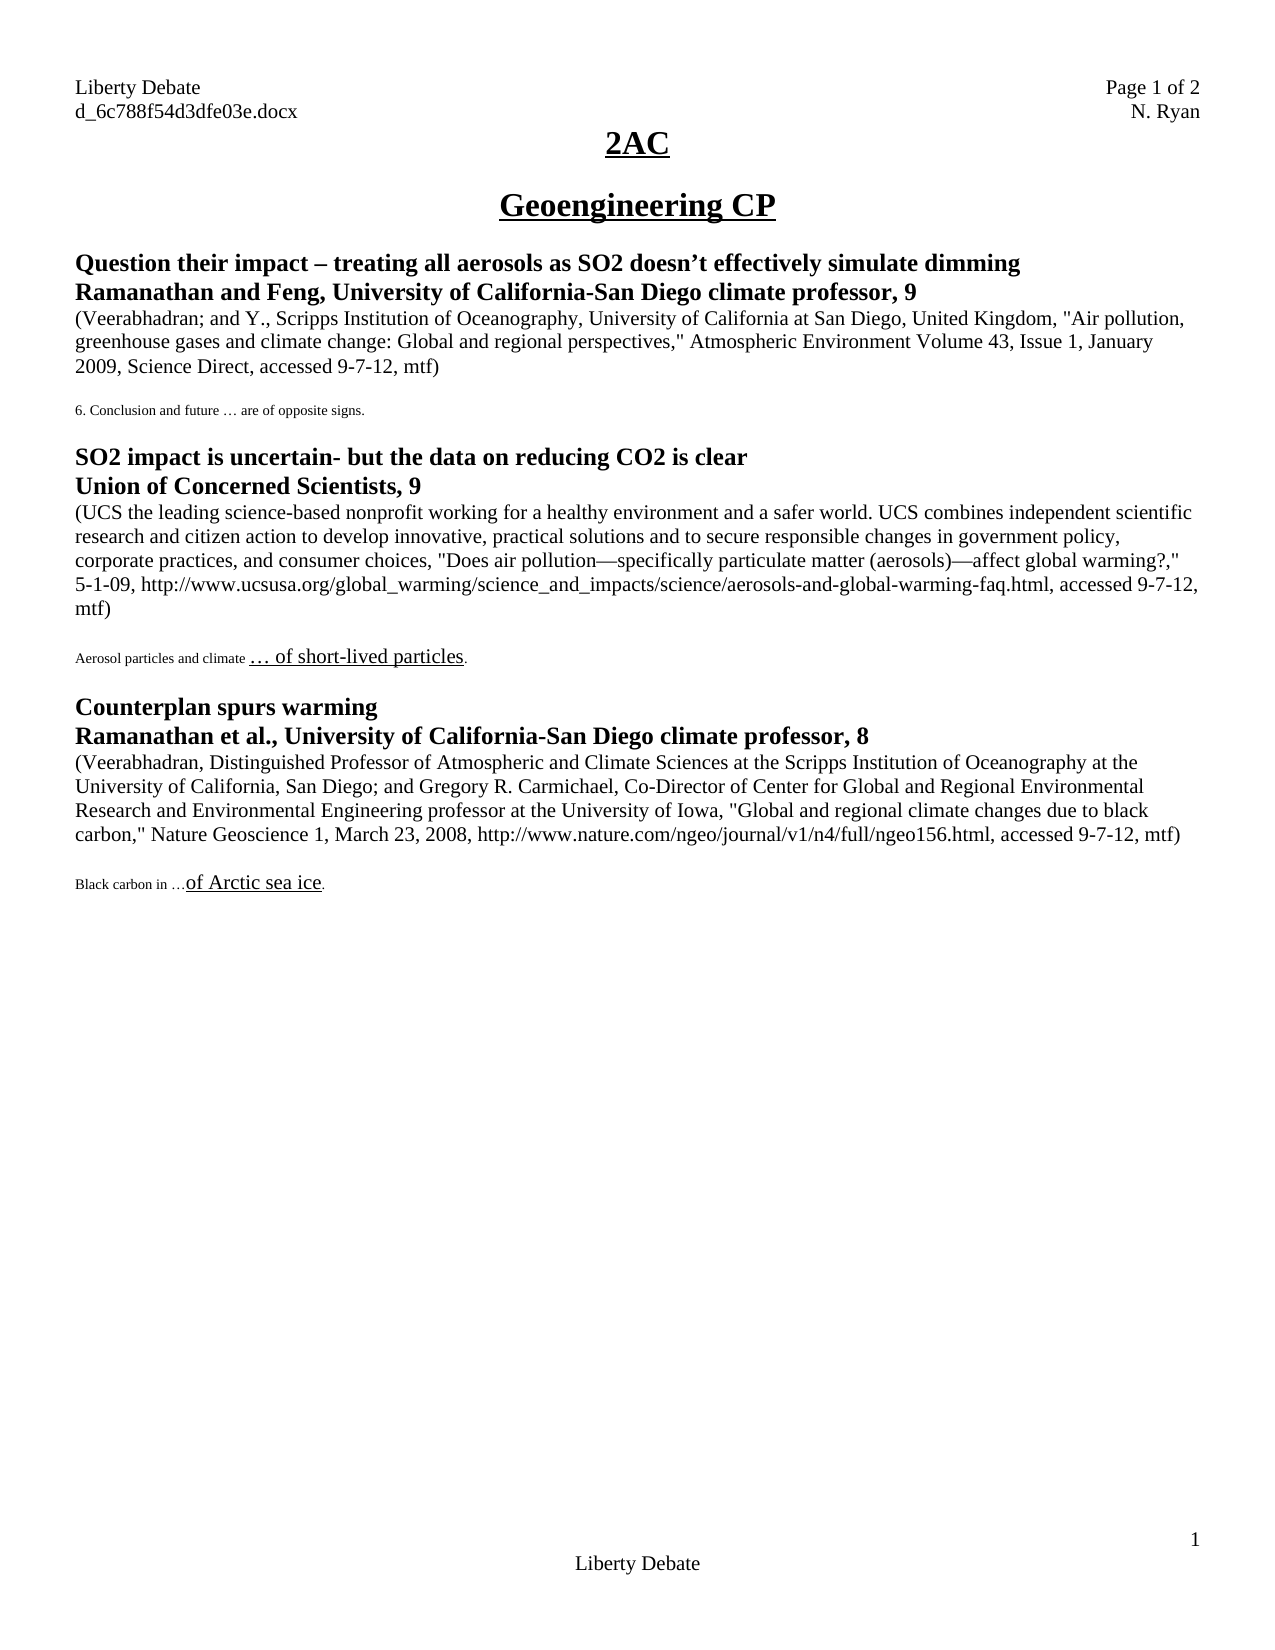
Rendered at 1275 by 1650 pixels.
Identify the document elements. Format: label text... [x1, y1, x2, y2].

text Aerosol particles and climate … of short-lived particles. [75, 644, 1200, 668]
text Ramanathan and Feng, University of California-San Diego climate professor, 9 [75, 277, 1200, 305]
text (Veerabhadran; and Y., Scripps Institution of Oceanography, University of California at San Diego, United Kingdom, "Air pollution, greenhouse gases and climate change: Global and regional perspectives," Atmospheric Environment Volume 43, Issue 1, January 2009, Science Direct, accessed 9-7-12, mtf) [75, 305, 1200, 378]
text Black carbon in …of Arctic sea ice. [75, 870, 1200, 894]
text Union of Concerned Scientists, 9 [75, 471, 1200, 500]
subtitle Counterplan spurs warming [75, 692, 1200, 721]
text 6. Conclusion and future … are of opposite signs. [75, 402, 1200, 418]
subtitle SO2 impact is uncertain- but the data on reducing CO2 is clear [75, 442, 1200, 471]
subtitle 2AC [75, 123, 1200, 161]
subtitle Geoengineering CP [75, 186, 1200, 224]
text (UCS the leading science-based nonprofit working for a healthy environment and a safer world. UCS combines independent scientific research and citizen action to develop innovative, practical solutions and to secure responsible changes in government policy, corporate practices, and consumer choices, "Does air pollution—specifically particulate matter (aerosols)—affect global warming?," 5-1-09, http://www.ucsusa.org/global_warming/science_and_impacts/science/aerosols-and-global-warming-faq.html, accessed 9-7-12, mtf) [75, 500, 1200, 620]
text (Veerabhadran, Distinguished Professor of Atmospheric and Climate Sciences at the Scripps Institution of Oceanography at the University of California, San Diego; and Gregory R. Carmichael, Co-Director of Center for Global and Regional Environmental Research and Environmental Engineering professor at the University of Iowa, "Global and regional climate changes due to black carbon," Nature Geoscience 1, March 23, 2008, http://www.nature.com/ngeo/journal/v1/n4/full/ngeo156.html, accessed 9-7-12, mtf) [75, 750, 1200, 846]
subtitle Question their impact – treating all aerosols as SO2 doesn’t effectively simulate dimming [75, 248, 1200, 277]
text Ramanathan et al., University of California-San Diego climate professor, 8 [75, 721, 1200, 750]
